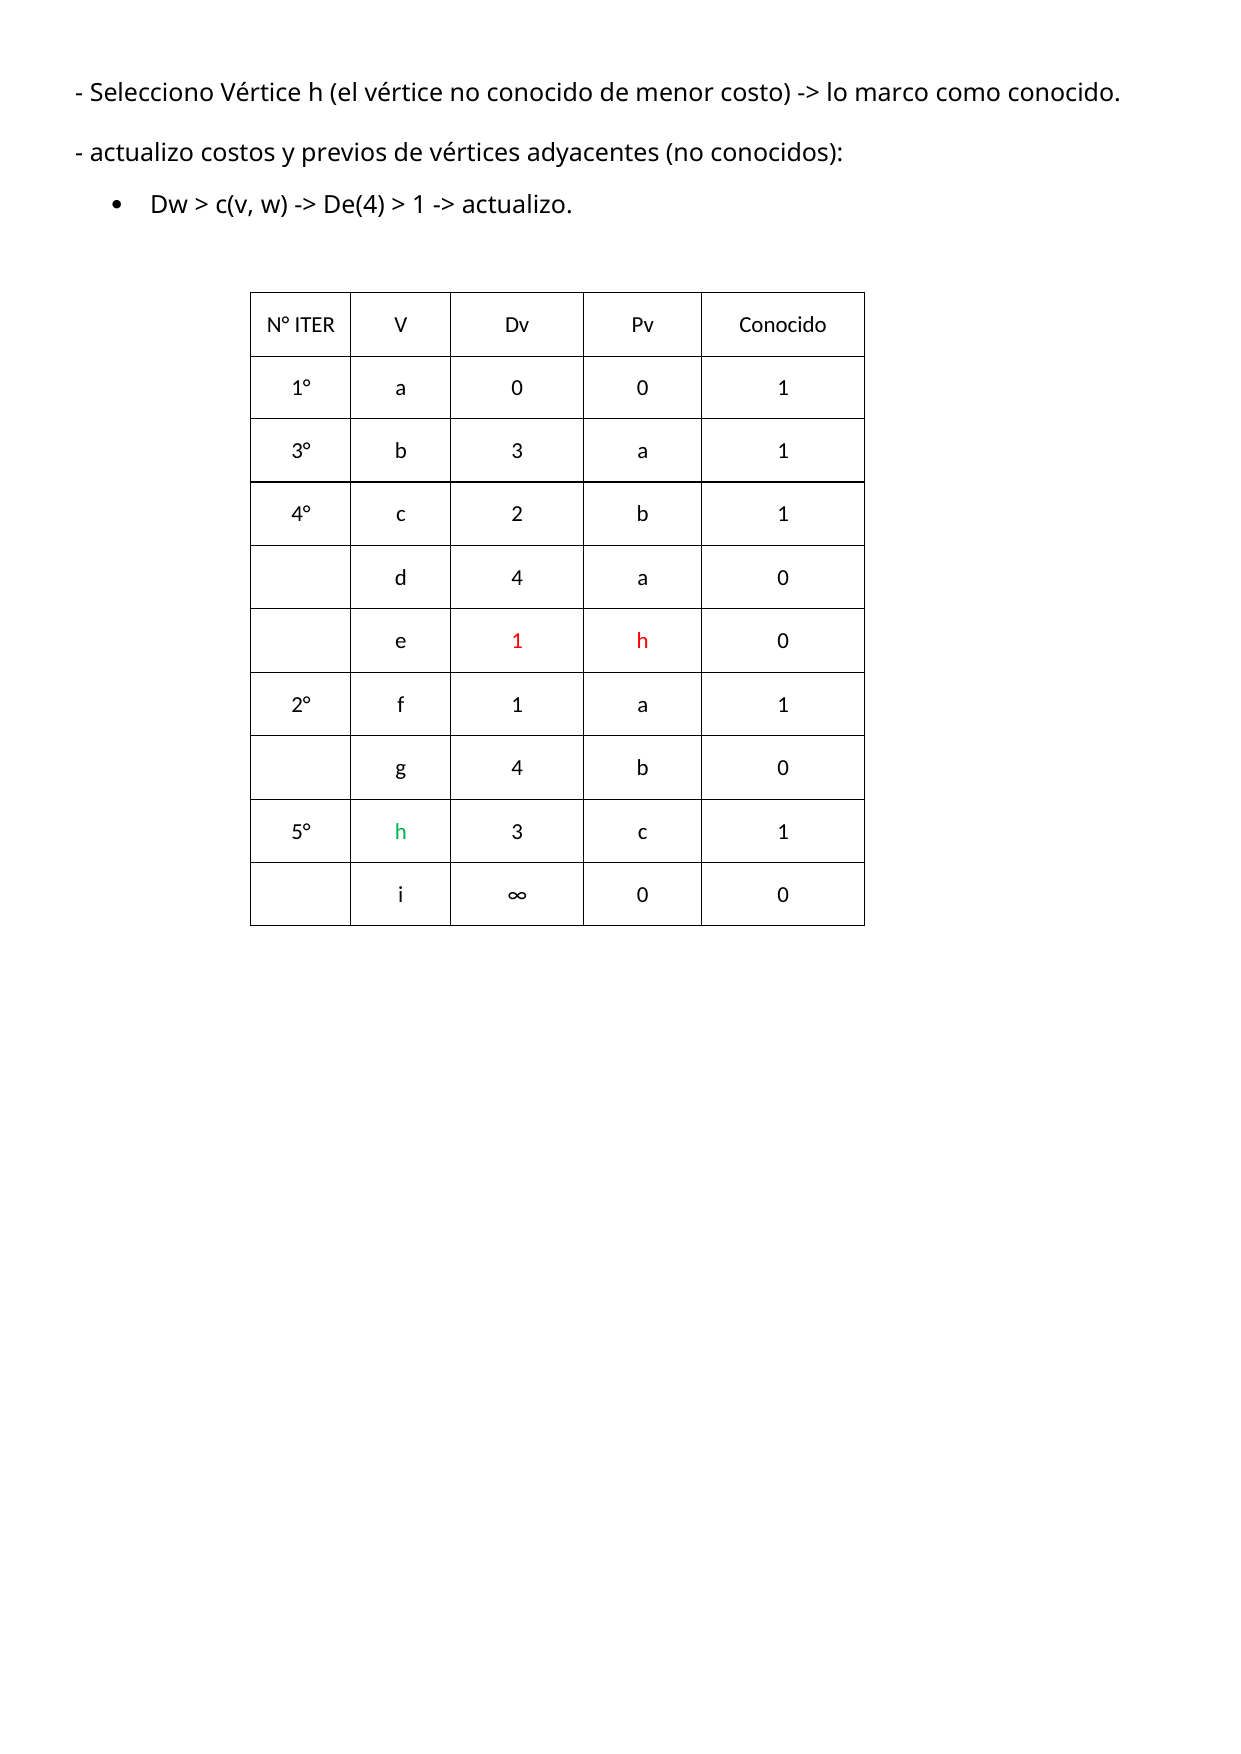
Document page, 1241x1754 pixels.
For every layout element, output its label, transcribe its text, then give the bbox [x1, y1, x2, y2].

text - actualizo costos y previos de vértices adyacentes (no conocidos): [75, 135, 1165, 169]
list Dw > c(v, w) -> De(4) > 1 -> actualizo. [112, 187, 1165, 221]
text - Selecciono Vértice h (el vértice no conocido de menor costo) -> lo marco como conocido. [75, 75, 1165, 109]
